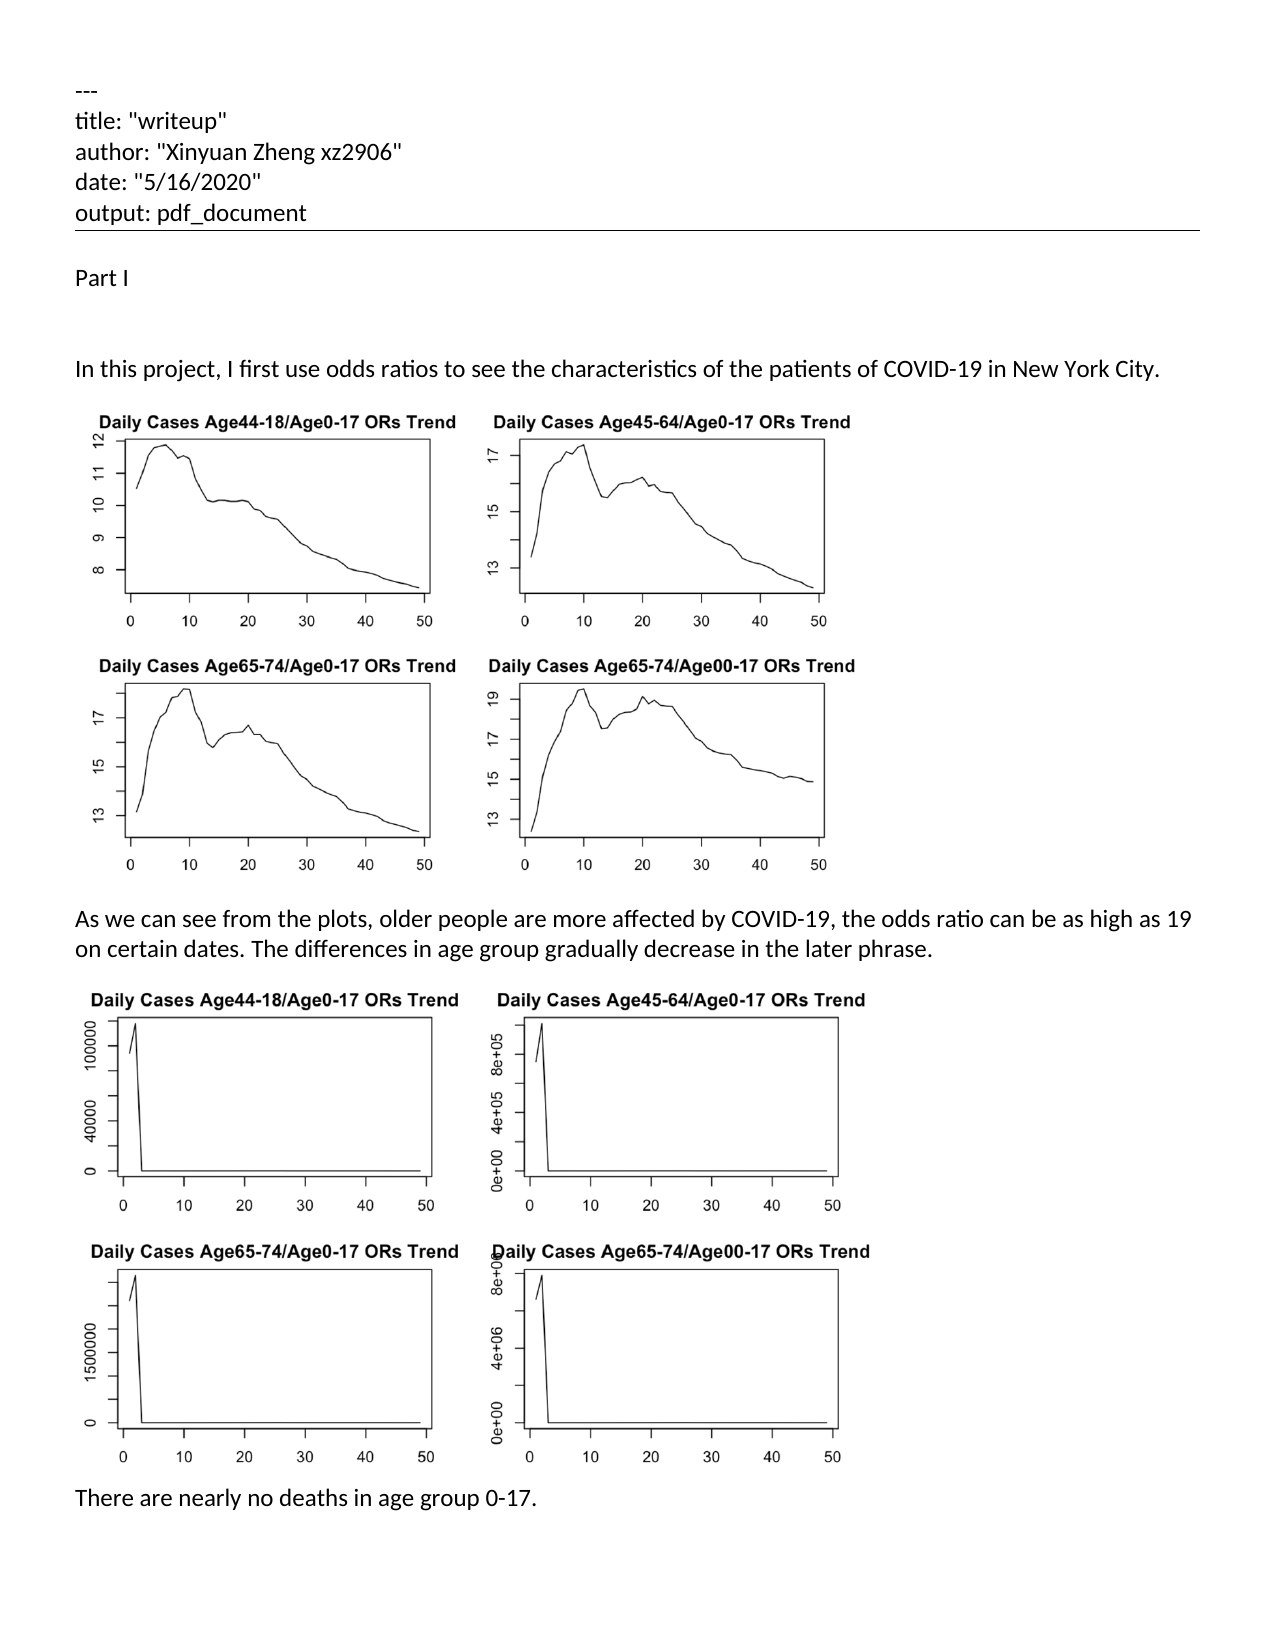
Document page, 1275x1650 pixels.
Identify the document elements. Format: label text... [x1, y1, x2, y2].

text output: pdf_document [75, 197, 1200, 230]
text Part I [75, 262, 1200, 292]
text As we can see from the plots, older people are more affected by COVID-19, the odds ratio can be as high as 19 on certain dates. The differences in age group gradually decrease in the later phrase. [75, 903, 1200, 964]
text author: "Xinyuan Zheng xz2906" [75, 136, 1200, 167]
text title: "writeup" [75, 106, 1200, 136]
text In this project, I first use odds ratios to see the characteristics of the patients of COVID-19 in New York City. [75, 353, 1200, 384]
picture [63, 987, 873, 1483]
text --- [75, 75, 1200, 106]
picture [71, 403, 858, 890]
text There are nearly no deaths in age group 0-17. [75, 1483, 1200, 1513]
text date: "5/16/2020" [75, 167, 1200, 197]
